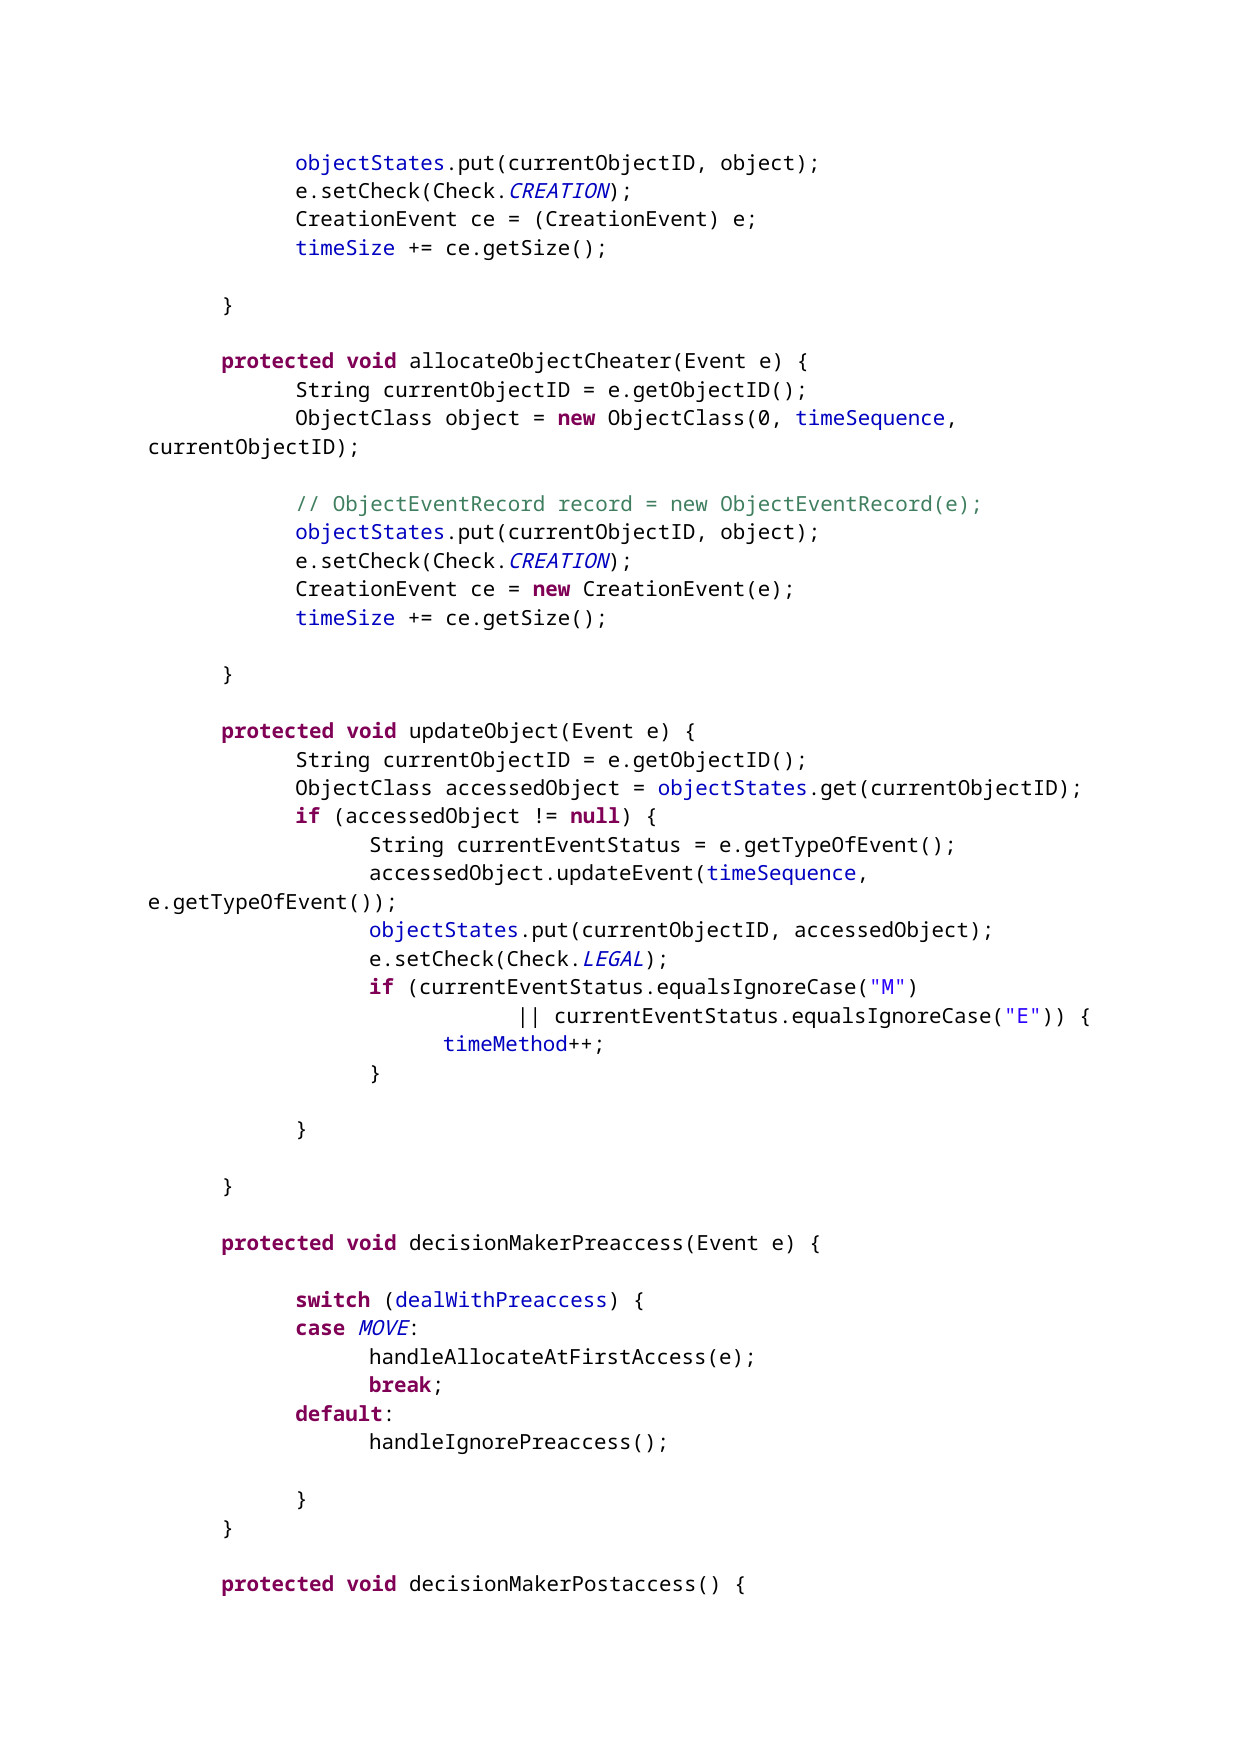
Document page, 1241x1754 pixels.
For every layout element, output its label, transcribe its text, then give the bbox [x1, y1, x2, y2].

text protected void decisionMakerPreaccess(Event e) { [148, 1228, 1093, 1257]
text CreationEvent ce = new CreationEvent(e); [148, 574, 1093, 603]
text ObjectClass accessedObject = objectStates.get(currentObjectID); [148, 773, 1093, 802]
text } [148, 659, 1093, 688]
text ObjectClass object = new ObjectClass(0, timeSequence, currentObjectID); [148, 403, 1093, 460]
text handleIgnorePreaccess(); [148, 1427, 1093, 1456]
text protected void updateObject(Event e) { [148, 716, 1093, 745]
text String currentObjectID = e.getObjectID(); [148, 745, 1093, 773]
text break; [148, 1370, 1093, 1399]
text } [148, 1058, 1093, 1086]
text default: [148, 1399, 1093, 1427]
text objectStates.put(currentObjectID, object); [148, 517, 1093, 546]
text if (currentEventStatus.equalsIgnoreCase("M") [148, 972, 1093, 1001]
text accessedObject.updateEvent(timeSequence, e.getTypeOfEvent()); [148, 858, 1093, 915]
text handleAllocateAtFirstAccess(e); [148, 1342, 1093, 1370]
text objectStates.put(currentObjectID, object); [148, 148, 1093, 176]
text timeMethod++; [148, 1029, 1093, 1058]
text switch (dealWithPreaccess) { [148, 1285, 1093, 1313]
text e.setCheck(Check.CREATION); [148, 546, 1093, 574]
text timeSize += ce.getSize(); [148, 603, 1093, 631]
text || currentEventStatus.equalsIgnoreCase("E")) { [148, 1001, 1093, 1029]
text String currentObjectID = e.getObjectID(); [148, 375, 1093, 403]
text } [148, 1484, 1093, 1513]
text e.setCheck(Check.CREATION); [148, 176, 1093, 204]
text } [148, 1171, 1093, 1200]
text } [148, 1513, 1093, 1541]
text timeSize += ce.getSize(); [148, 233, 1093, 261]
text case MOVE: [148, 1313, 1093, 1342]
text String currentEventStatus = e.getTypeOfEvent(); [148, 830, 1093, 858]
text if (accessedObject != null) { [148, 802, 1093, 830]
text } [148, 290, 1093, 318]
text e.setCheck(Check.LEGAL); [148, 944, 1093, 972]
text protected void allocateObjectCheater(Event e) { [148, 347, 1093, 375]
text // ObjectEventRecord record = new ObjectEventRecord(e); [148, 489, 1093, 517]
text objectStates.put(currentObjectID, accessedObject); [148, 915, 1093, 944]
text CreationEvent ce = (CreationEvent) e; [148, 204, 1093, 233]
text } [148, 1114, 1093, 1143]
text protected void decisionMakerPostaccess() { [148, 1569, 1093, 1598]
